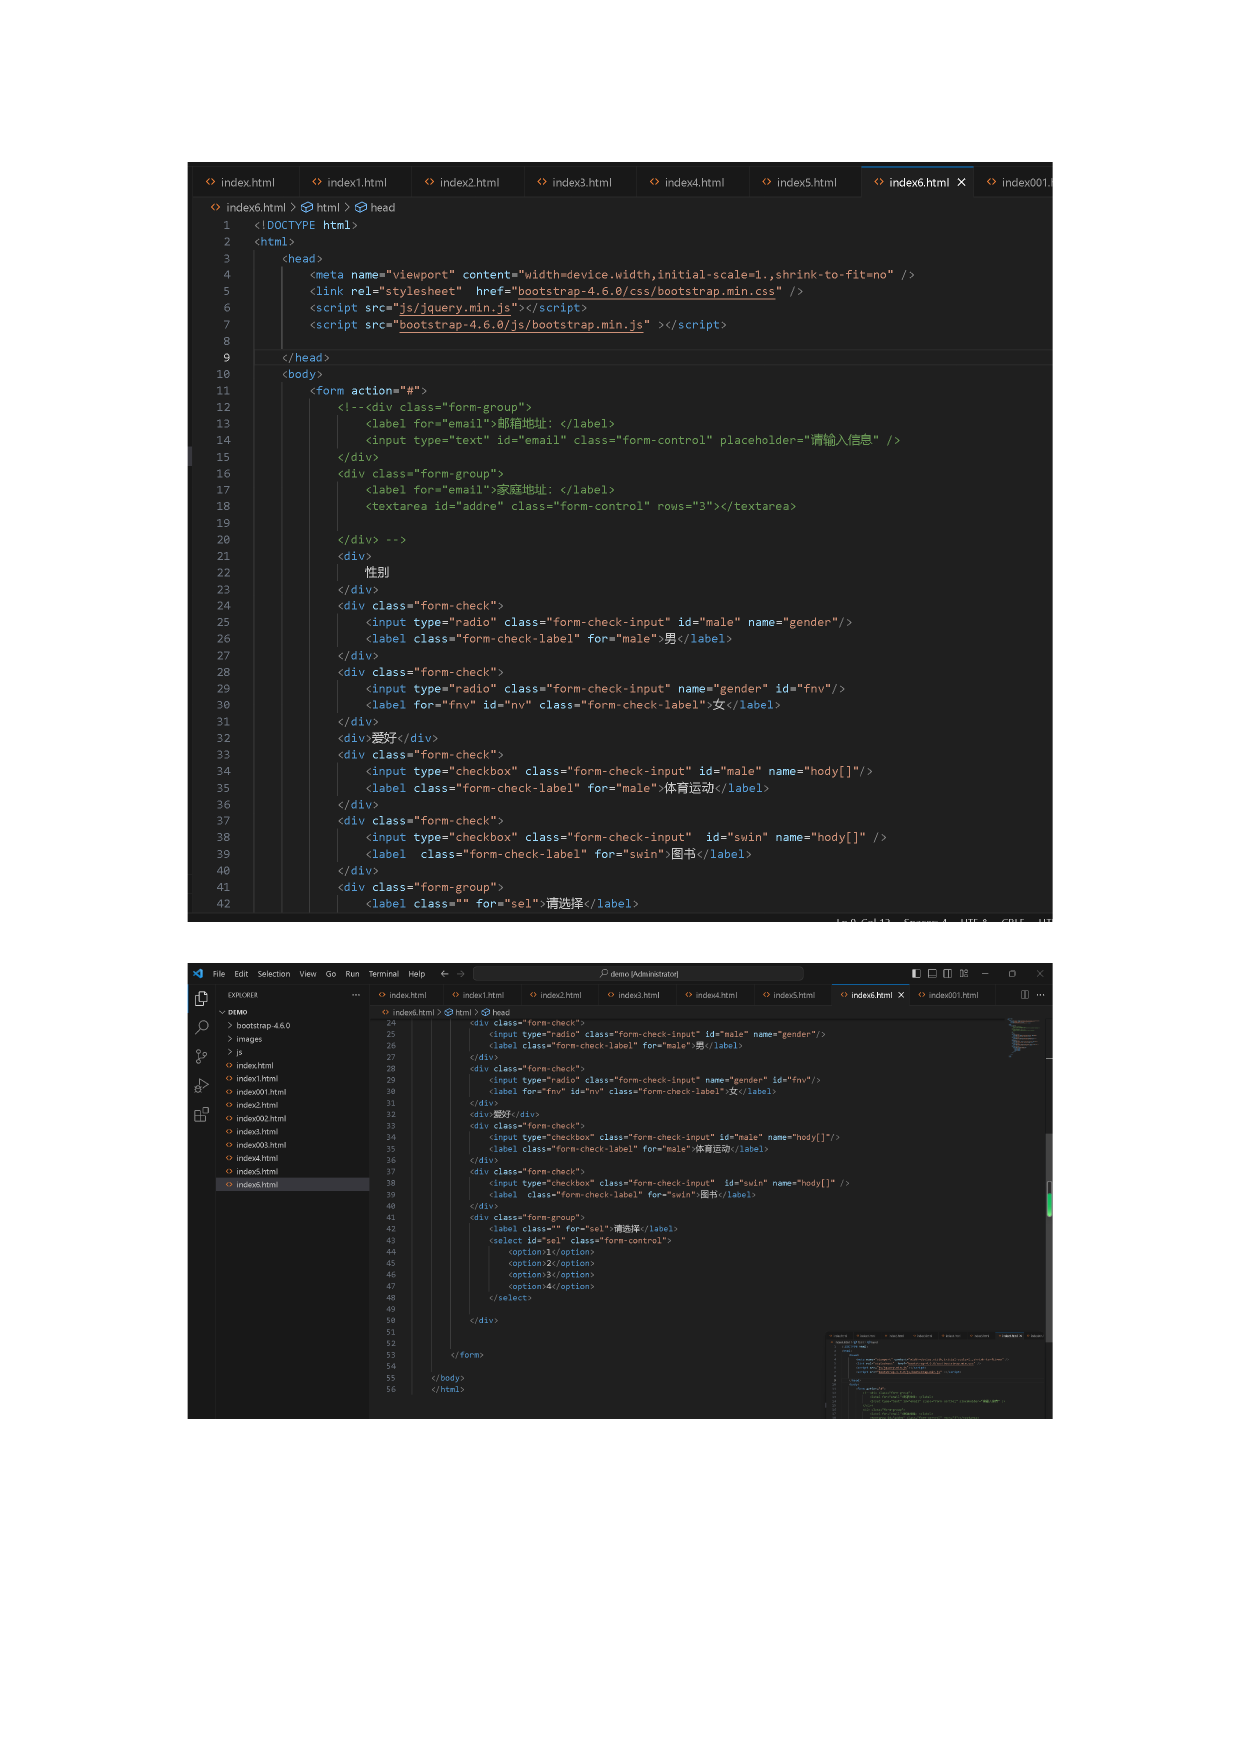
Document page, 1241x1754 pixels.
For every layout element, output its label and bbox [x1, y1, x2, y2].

picture [187, 963, 1053, 1419]
picture [187, 162, 1053, 922]
